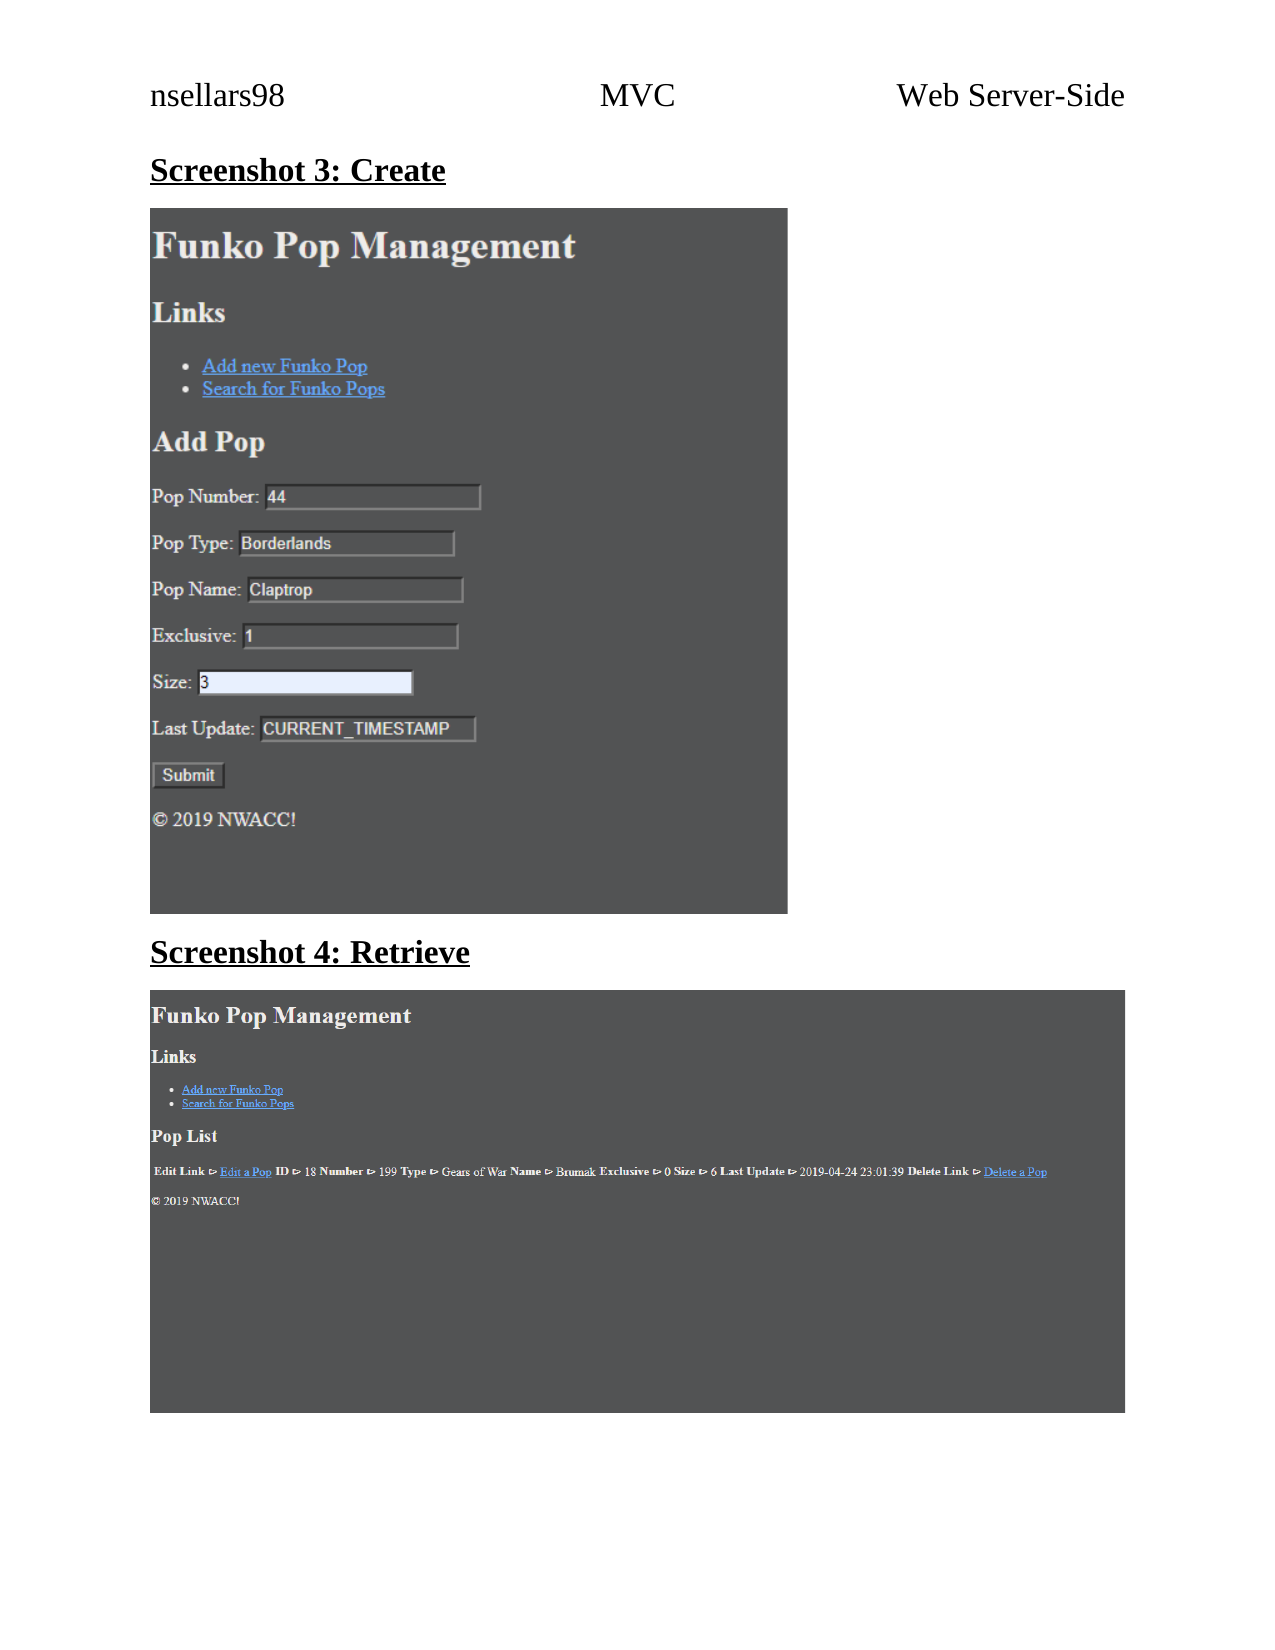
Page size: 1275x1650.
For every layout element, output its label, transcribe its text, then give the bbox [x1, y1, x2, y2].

picture [150, 208, 788, 914]
text Screenshot 4: Retrieve [150, 932, 1125, 970]
text Screenshot 3: Create [150, 150, 1125, 188]
picture [150, 990, 1125, 1413]
